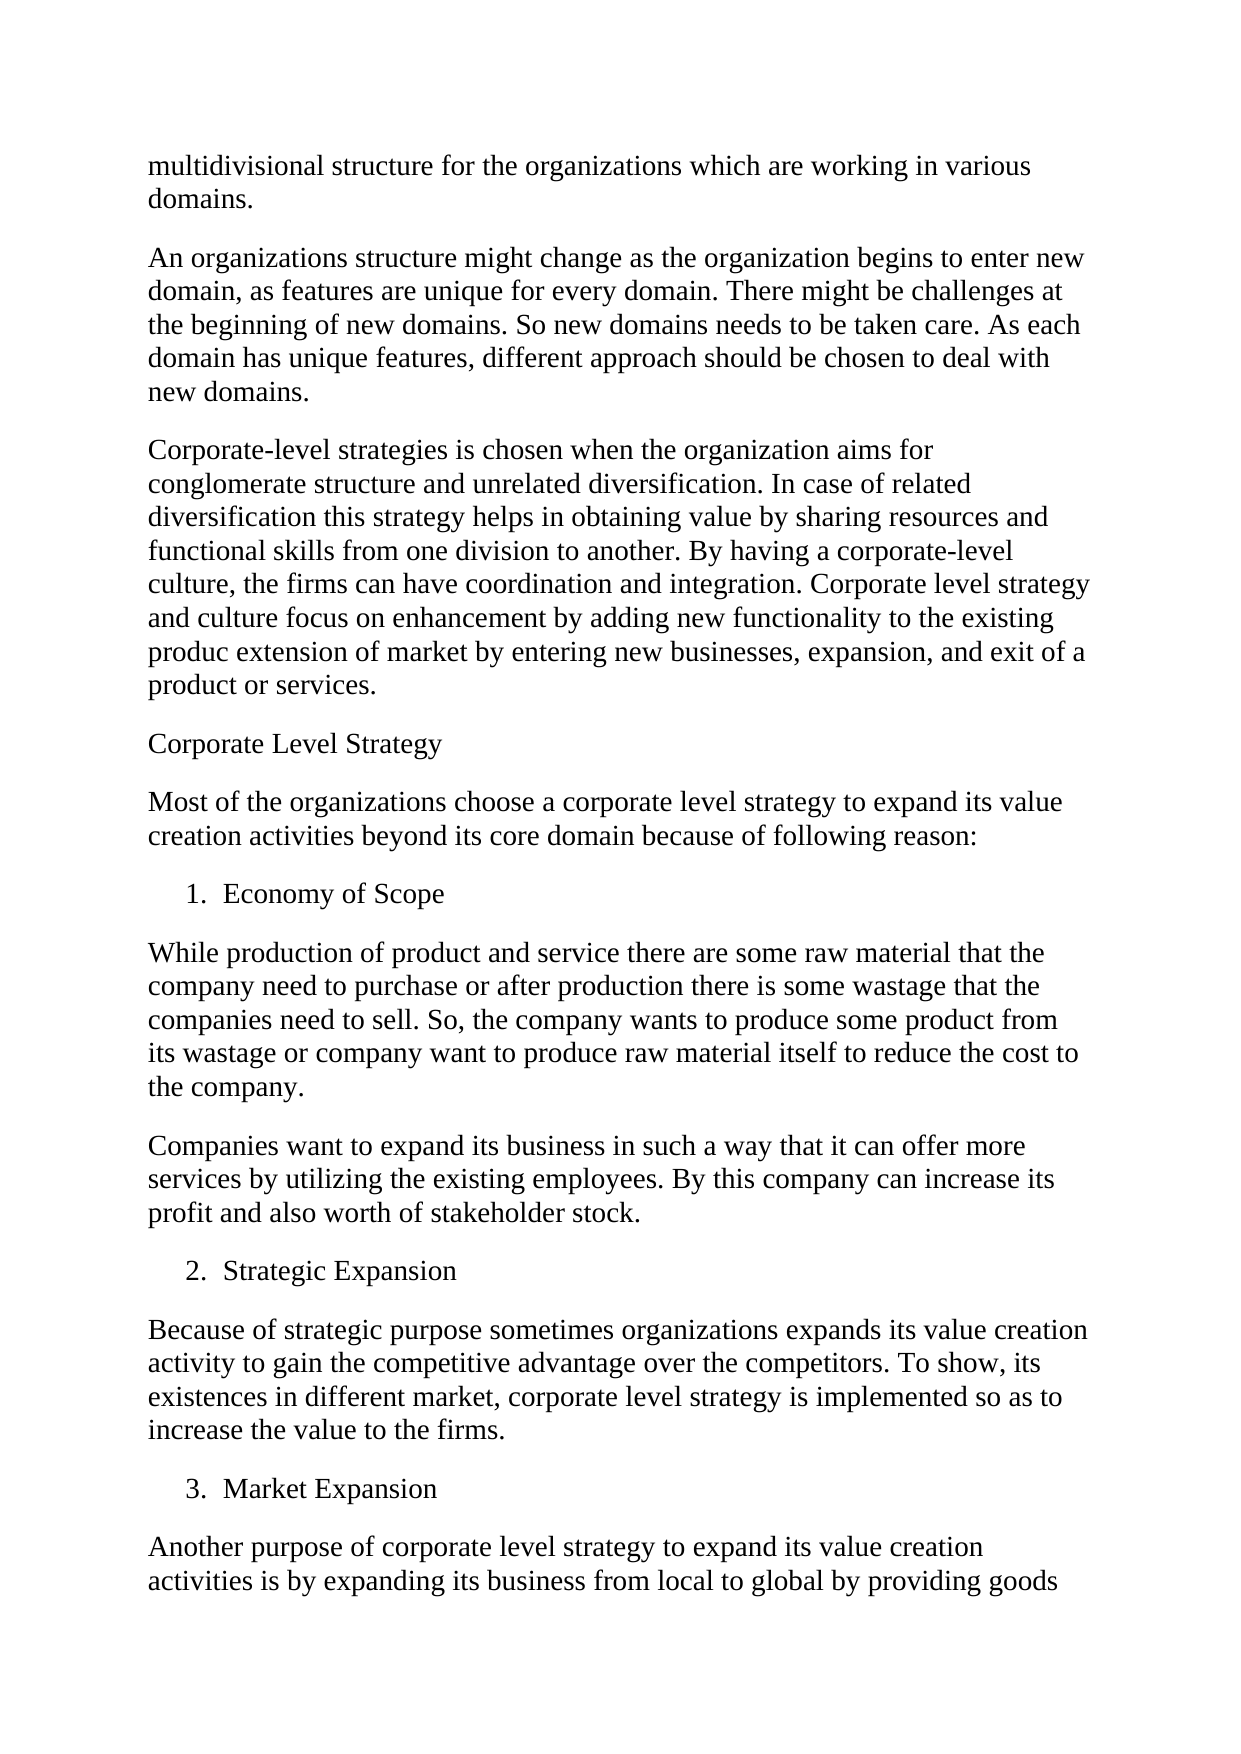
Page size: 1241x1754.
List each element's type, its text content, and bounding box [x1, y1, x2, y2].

text Most of the organizations choose a corporate level strategy to expand its value creation activities beyond its core domain because of following reason: [148, 784, 1093, 851]
list Strategic Expansion [185, 1253, 1093, 1287]
text An organizations structure might change as the organization begins to enter new domain, as features are unique for every domain. There might be challenges at the beginning of new domains. So new domains needs to be taken care. As each domain has unique features, different approach should be chosen to deal with new domains. [148, 240, 1093, 407]
text Corporate-level strategies is chosen when the organization aims for conglomerate structure and unrelated diversification. In case of related diversification this strategy helps in obtaining value by sharing resources and functional skills from one division to another. By having a corporate-level culture, the firms can have coordination and integration. Corporate level strategy and culture focus on enhancement by adding new functionality to the existing produc extension of market by entering new businesses, expansion, and exit of a product or services. [148, 432, 1093, 701]
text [148, 148, 1093, 215]
list Economy of Scope [185, 876, 1093, 910]
text While production of product and service there are some raw material that the company need to purchase or after production there is some wastage that the companies need to sell. So, the company wants to produce some product from its wastage or company want to produce raw material itself to reduce the cost to the company. [148, 935, 1093, 1103]
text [148, 1529, 1093, 1597]
text Because of strategic purpose sometimes organizations expands its value creation activity to gain the competitive advantage over the competitors. To show, its existences in different market, corporate level strategy is implemented so as to increase the value to the firms. [148, 1312, 1093, 1446]
list Market Expansion [185, 1471, 1093, 1504]
text Companies want to expand its business in such a way that it can offer more services by utilizing the existing employees. By this company can increase its profit and also worth of stakeholder stock. [148, 1128, 1093, 1228]
text Corporate Level Strategy [148, 726, 1093, 759]
